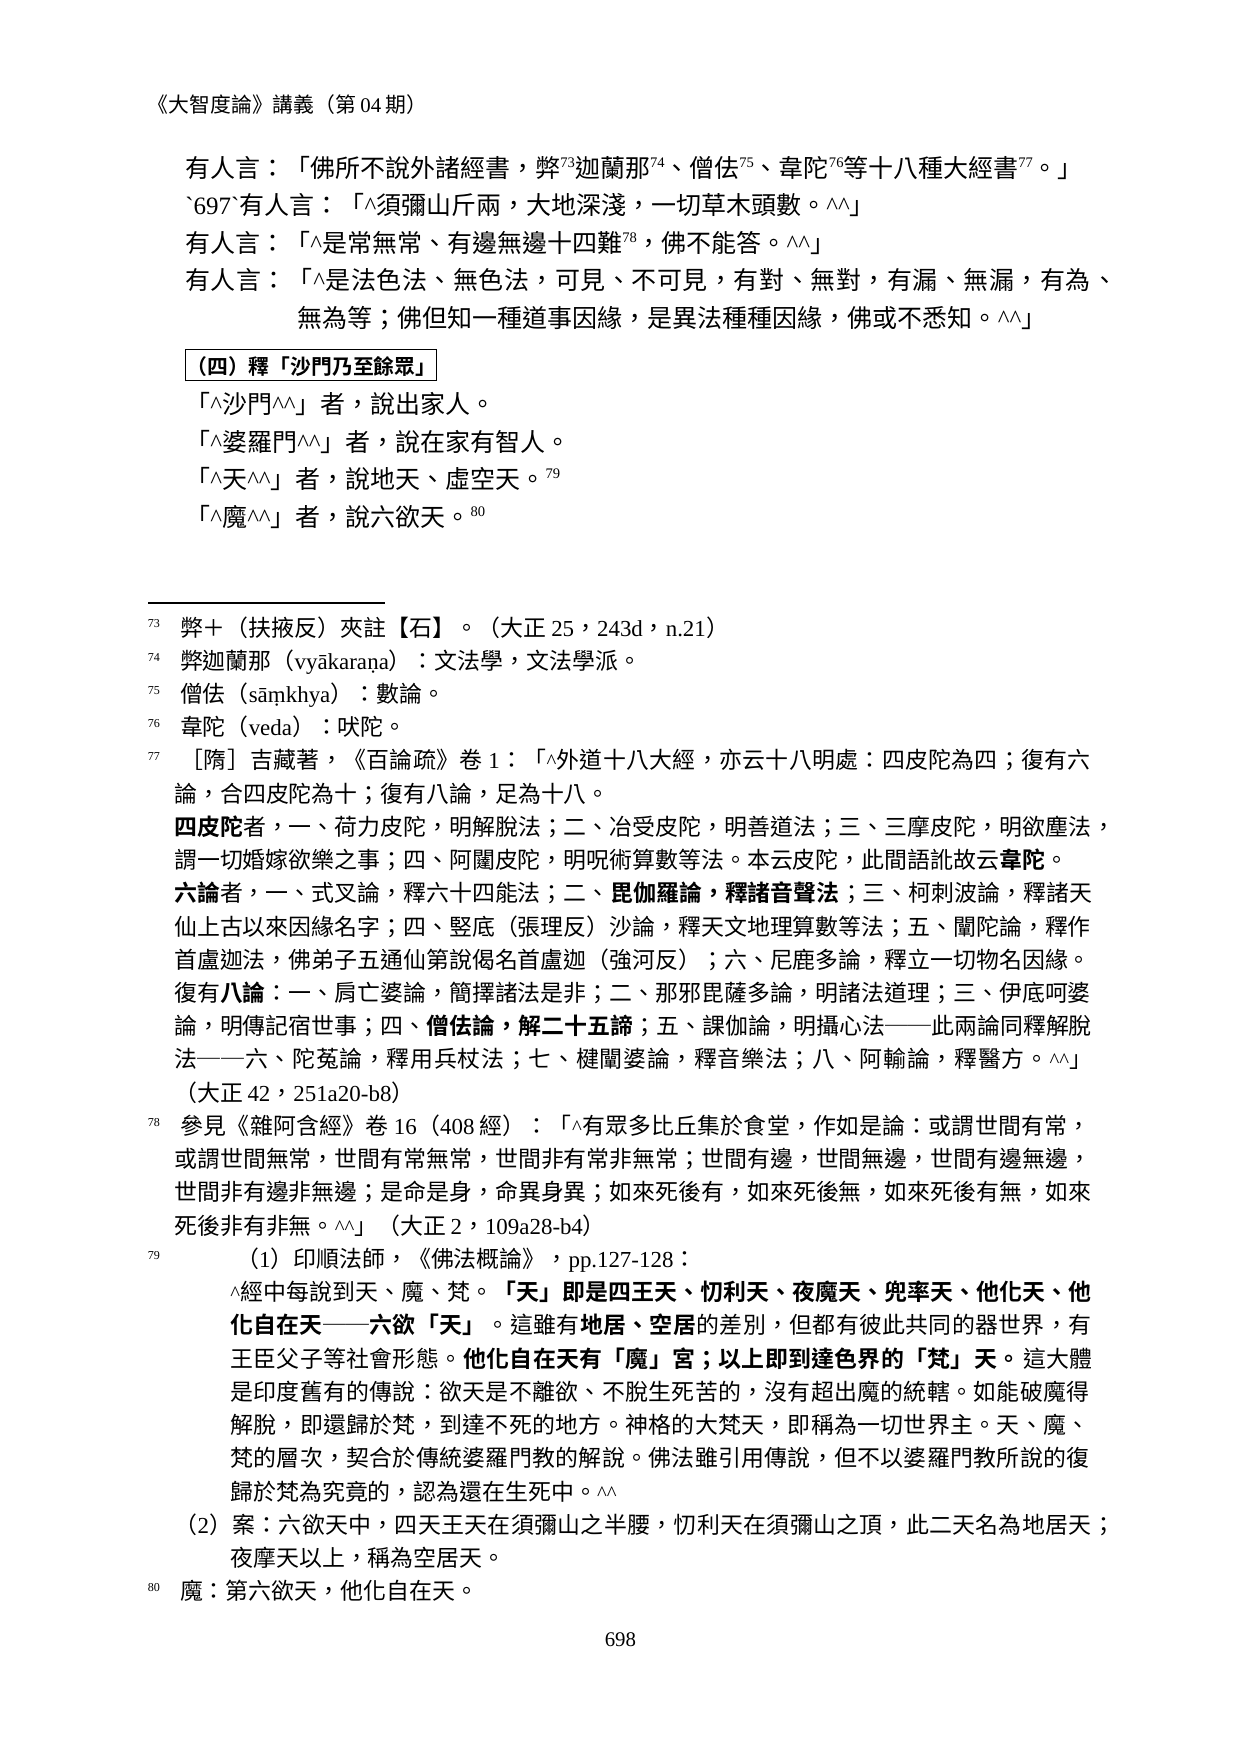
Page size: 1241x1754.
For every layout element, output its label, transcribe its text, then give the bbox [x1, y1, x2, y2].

text 有人言：「佛所不說外諸經書，弊迦蘭那、僧佉、韋陀等十八種大經書。」 [185, 148, 1092, 185]
text 有人言：「^是常無常、有邊無邊十四難，佛不能答。^^」 [185, 223, 1092, 260]
text `697`有人言：「^須彌山斤兩，大地深淺，一切草木頭數。^^」 [185, 185, 1092, 223]
text 「^天^^」者，說地天、虛空天。 [185, 459, 1092, 496]
text 有人言：「^是法色法、無色法，可見、不可見，有對、無對，有漏、無漏，有為、無為等；佛但知一種道事因緣，是異法種種因緣，佛或不悉知。^^」 [185, 260, 1092, 335]
text 「^婆羅門^^」者，說在家有智人。 [185, 421, 1092, 459]
text 「^沙門^^」者，說出家人。 [185, 384, 1092, 421]
text 「^魔^^」者，說六欲天。 [185, 496, 1092, 534]
text （四）釋「沙門乃至餘眾」 [185, 346, 1092, 384]
